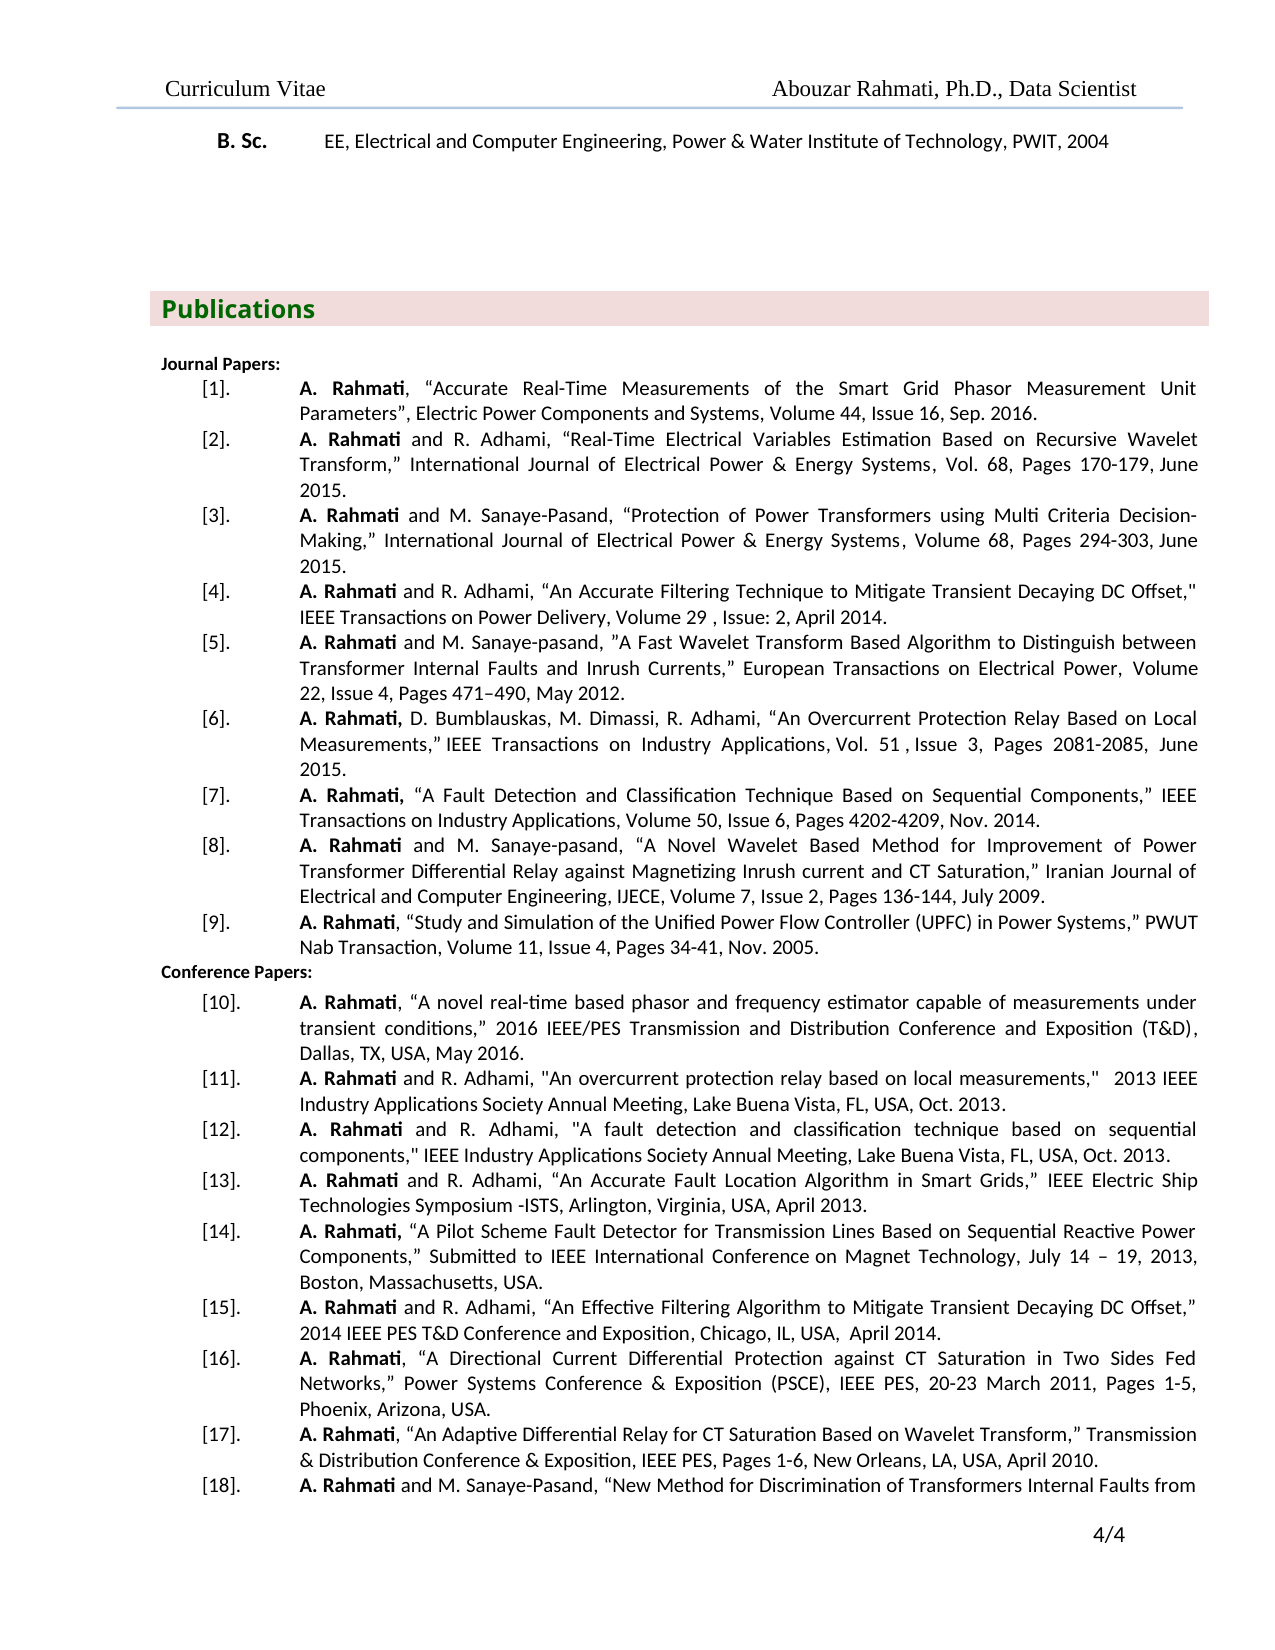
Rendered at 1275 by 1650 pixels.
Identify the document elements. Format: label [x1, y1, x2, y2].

table_cell [150, 126, 1217, 291]
table_cell [150, 291, 1217, 1498]
